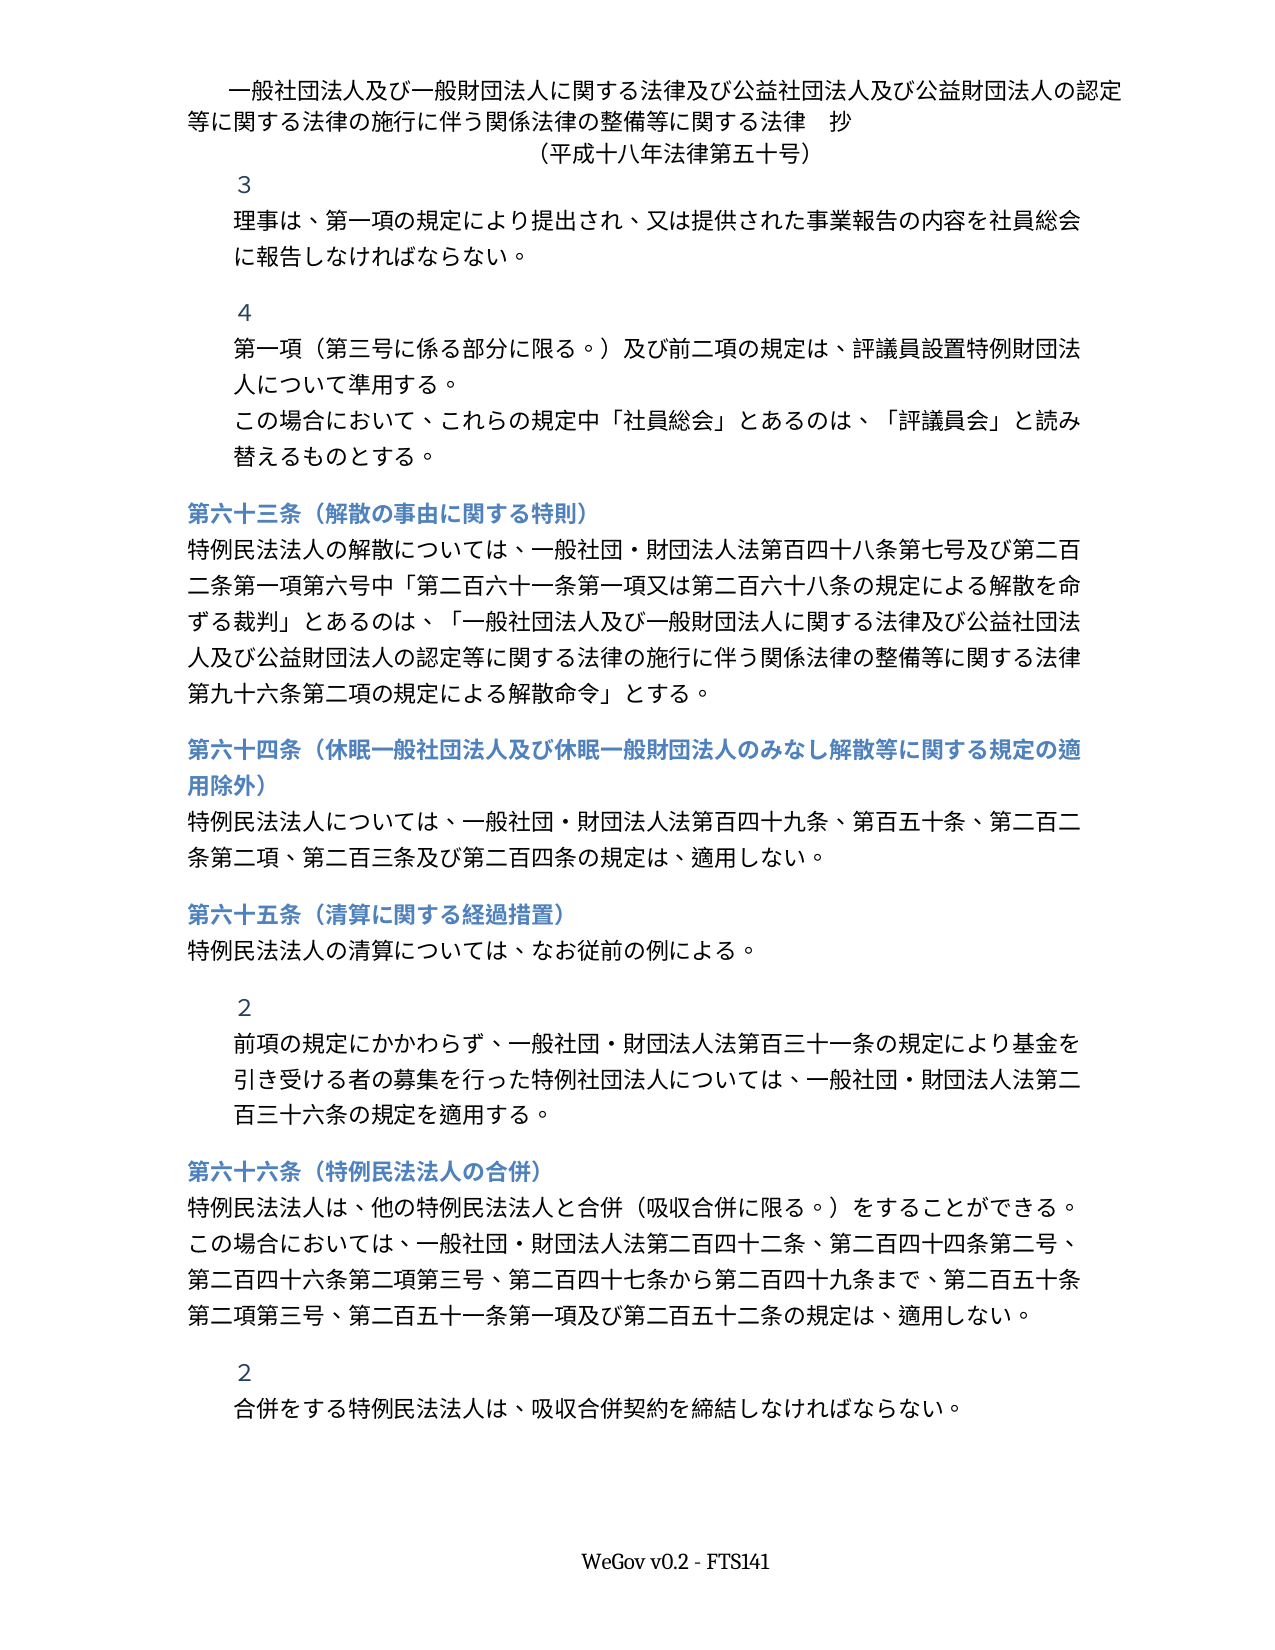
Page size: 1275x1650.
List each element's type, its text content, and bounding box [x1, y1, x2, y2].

subtitle ２ [233, 1357, 1087, 1388]
subtitle 第六十六条（特例民法法人の合併） [187, 1156, 1087, 1187]
subtitle ２ [233, 992, 1087, 1023]
text 前項の規定にかかわらず、一般社団・財団法人法第百三十一条の規定により基金を引き受ける者の募集を行った特例社団法人については、一般社団・財団法人法第二百三十六条の規定を適用する。 [233, 1028, 1087, 1131]
text 特例民法法人の清算については、なお従前の例による。 [187, 935, 1087, 966]
text 特例民法法人については、一般社団・財団法人法第百四十九条、第百五十条、第二百二条第二項、第二百三条及び第二百四条の規定は、適用しない。 [187, 806, 1087, 873]
subtitle 第六十三条（解散の事由に関する特則） [187, 498, 1087, 529]
text 特例民法法人は、他の特例民法法人と合併（吸収合併に限る。）をすることができる。 この場合においては、一般社団・財団法人法第二百四十二条、第二百四十四条第二号、第二百四十六条第二項第三号、第二百四十七条から第二百四十九条まで、第二百五十条第二項第三号、第二百五十一条第一項及び第二百五十二条の規定は、適用しない。 [187, 1192, 1087, 1331]
text 第一項（第三号に係る部分に限る。）及び前二項の規定は、評議員設置特例財団法人について準用する。 この場合において、これらの規定中「社員総会」とあるのは、「評議員会」と読み替えるものとする。 [233, 333, 1087, 472]
subtitle 第六十五条（清算に関する経過措置） [187, 899, 1087, 930]
subtitle ４ [233, 297, 1087, 329]
subtitle 第六十四条（休眠一般社団法人及び休眠一般財団法人のみなし解散等に関する規定の適用除外） [187, 734, 1087, 802]
text 特例民法法人の解散については、一般社団・財団法人法第百四十八条第七号及び第二百二条第一項第六号中「第二百六十一条第一項又は第二百六十八条の規定による解散を命ずる裁判」とあるのは、「一般社団法人及び一般財団法人に関する法律及び公益社団法人及び公益財団法人の認定等に関する法律の施行に伴う関係法律の整備等に関する法律第九十六条第二項の規定による解散命令」とする。 [187, 534, 1087, 709]
text 理事は、第一項の規定により提出され、又は提供された事業報告の内容を社員総会に報告しなければならない。 [233, 205, 1087, 272]
subtitle ３ [233, 169, 1087, 200]
text 合併をする特例民法法人は、吸収合併契約を締結しなければならない。 [233, 1393, 1087, 1424]
